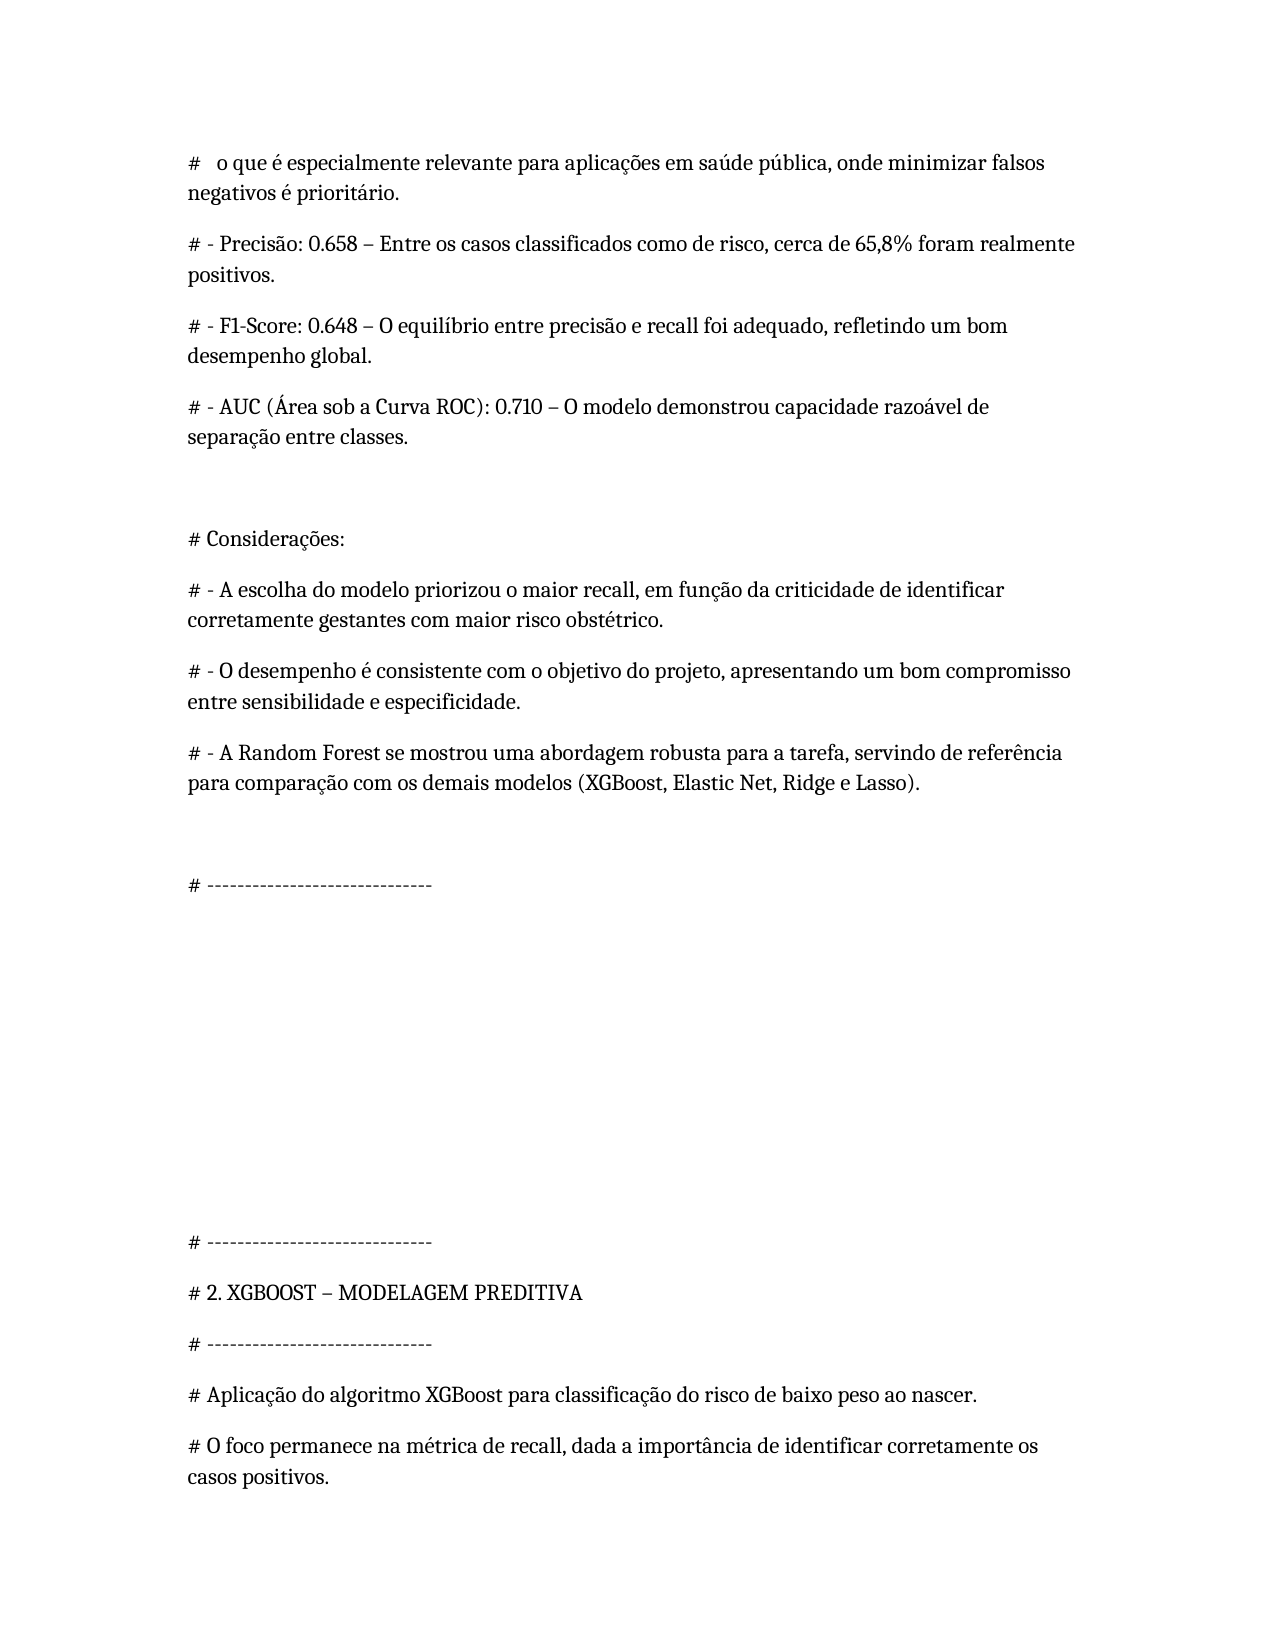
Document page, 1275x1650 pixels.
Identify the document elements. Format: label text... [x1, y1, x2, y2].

text # - Precisão: 0.658 – Entre os casos classificados como de risco, cerca de 65,8% foram realmente positivos. [187, 231, 1087, 288]
text # - O desempenho é consistente com o objetivo do projeto, apresentando um bom compromisso entre sensibilidade e especificidade. [187, 658, 1087, 715]
text # ------------------------------ [187, 1229, 1087, 1256]
text # o que é especialmente relevante para aplicações em saúde pública, onde minimizar falsos negativos é prioritário. [187, 150, 1087, 207]
text # - A Random Forest se mostrou uma abordagem robusta para a tarefa, servindo de referência para comparação com os demais modelos (XGBoost, Elastic Net, Ridge e Lasso). [187, 739, 1087, 796]
text # Considerações: [187, 526, 1087, 552]
text # ------------------------------ [187, 1331, 1087, 1358]
text # 2. XGBOOST – MODELAGEM PREDITIVA [187, 1280, 1087, 1307]
text # O foco permanece na métrica de recall, dada a importância de identificar corretamente os casos positivos. [187, 1433, 1087, 1490]
text # ------------------------------ [187, 872, 1087, 898]
text # Aplicação do algoritmo XGBoost para classificação do risco de baixo peso ao nascer. [187, 1382, 1087, 1409]
text # - AUC (Área sob a Curva ROC): 0.710 – O modelo demonstrou capacidade razoável de separação entre classes. [187, 394, 1087, 450]
text # - A escolha do modelo priorizou o maior recall, em função da criticidade de identificar corretamente gestantes com maior risco obstétrico. [187, 577, 1087, 634]
text # - F1-Score: 0.648 – O equilíbrio entre precisão e recall foi adequado, refletindo um bom desempenho global. [187, 312, 1087, 369]
